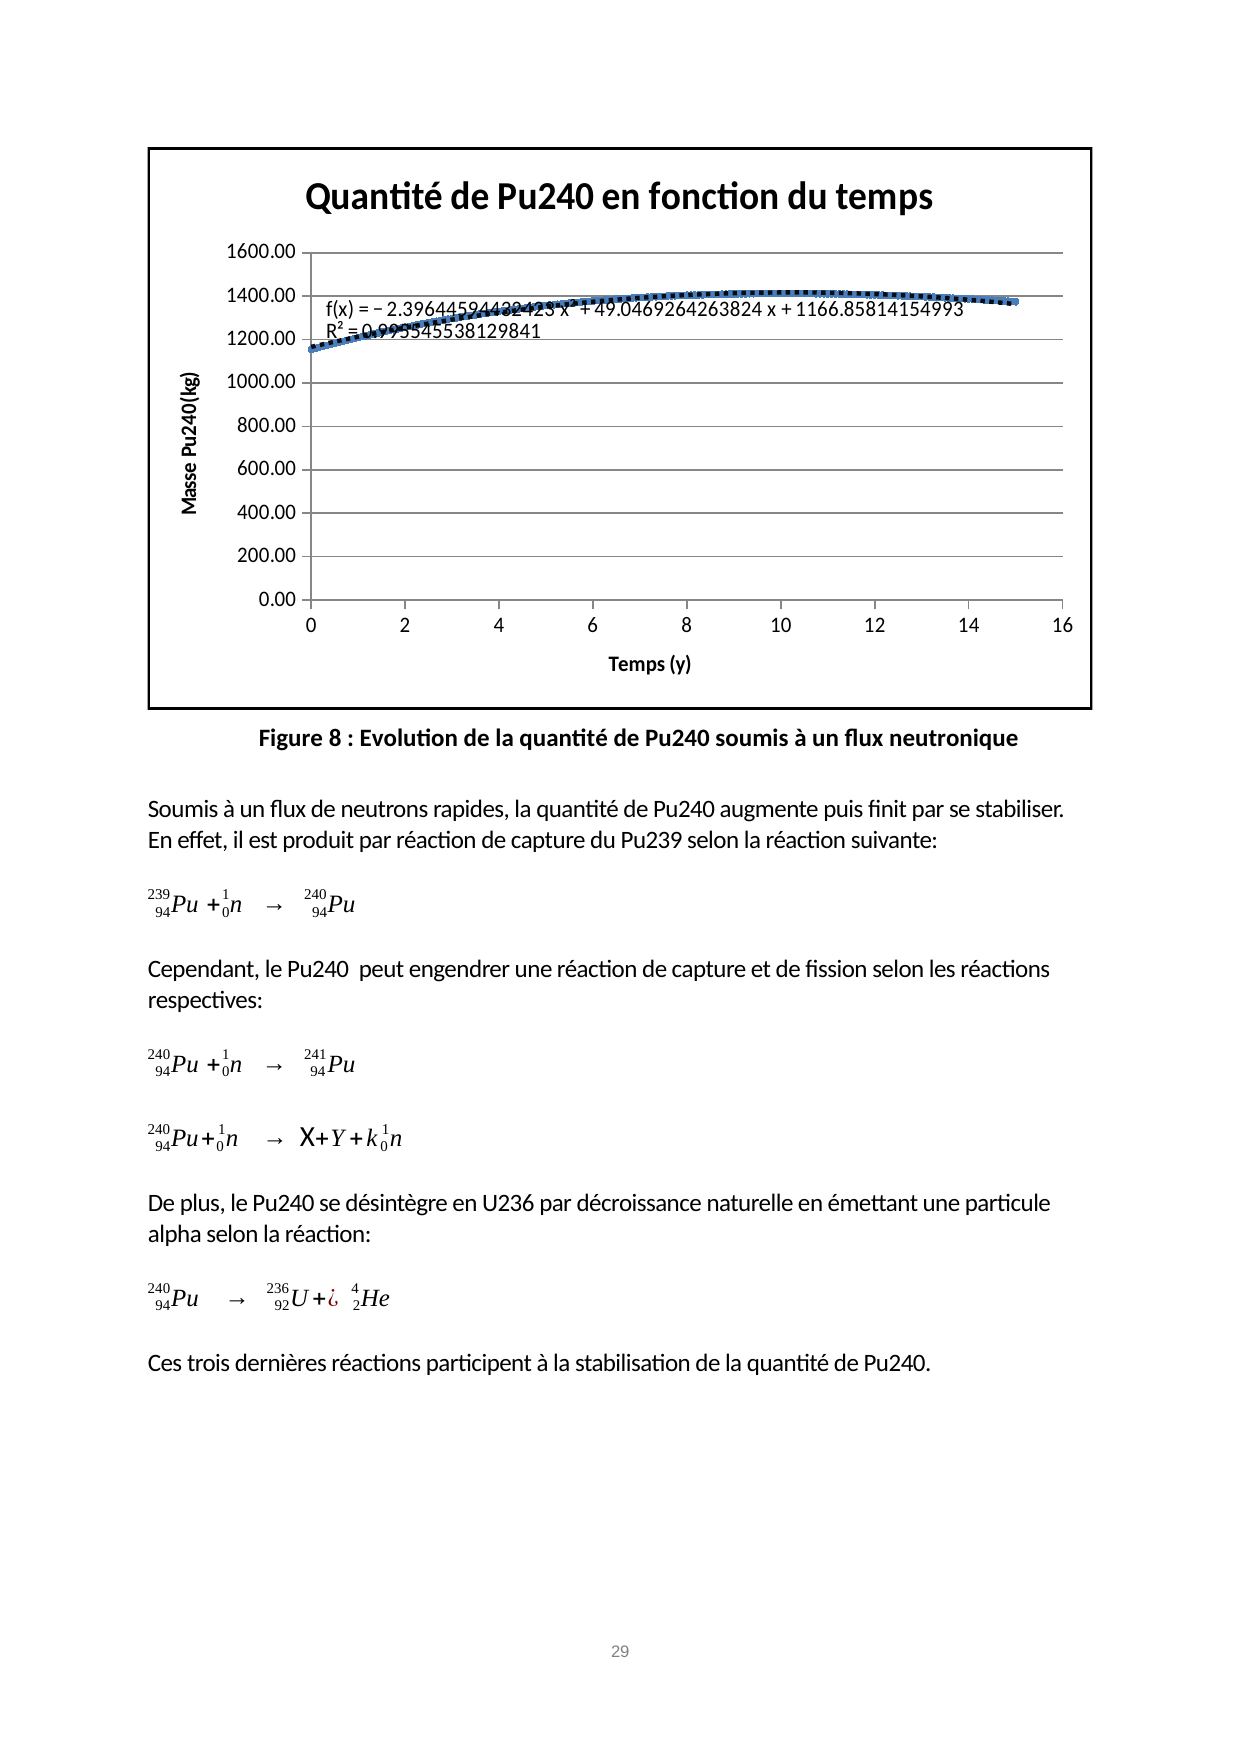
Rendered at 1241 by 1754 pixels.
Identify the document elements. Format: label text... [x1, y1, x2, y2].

text Cependant, le Pu240 peut engendrer une réaction de capture et de fission selon les réactions respectives: [148, 953, 1093, 1014]
text Soumis à un flux de neutrons rapides, la quantité de Pu240 augmente puis finit par se stabiliser. En effet, il est produit par réaction de capture du Pu239 selon la réaction suivante: [148, 794, 1093, 855]
text Figure : Evolution de la quantité de Pu240 soumis à un flux neutronique [148, 722, 1093, 752]
text X [148, 1118, 1093, 1157]
text De plus, le Pu240 se désintègre en U236 par décroissance naturelle en émettant une particule alpha selon la réaction: [148, 1187, 1093, 1248]
text Ces trois dernières réactions participent à la stabilisation de la quantité de Pu240. [148, 1347, 1093, 1378]
